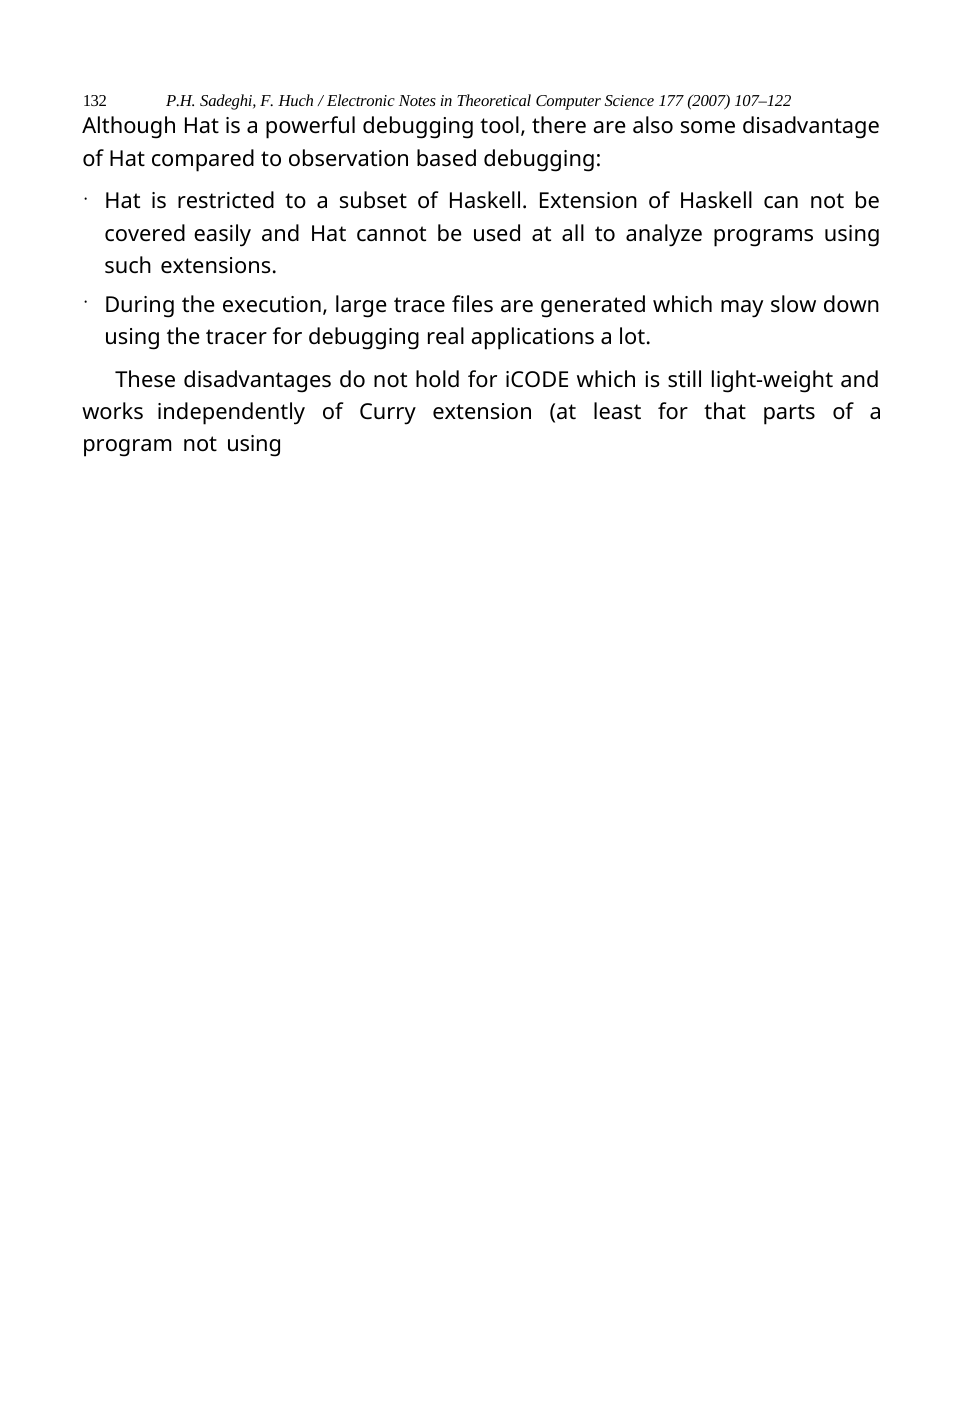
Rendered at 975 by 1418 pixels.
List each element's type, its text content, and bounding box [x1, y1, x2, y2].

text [82, 110, 882, 172]
text These disadvantages do not hold for iCODE which is still light-weight and works independently of Curry extension (at least for that parts of a program not using [82, 364, 881, 458]
list During the execution, large trace files are generated which may slow down using the tracer for debugging real applications a lot. [83, 289, 881, 351]
list Hat is restricted to a subset of Haskell. Extension of Haskell can not be covered easily and Hat cannot be used at all to analyze programs using such extensions. [83, 185, 881, 279]
